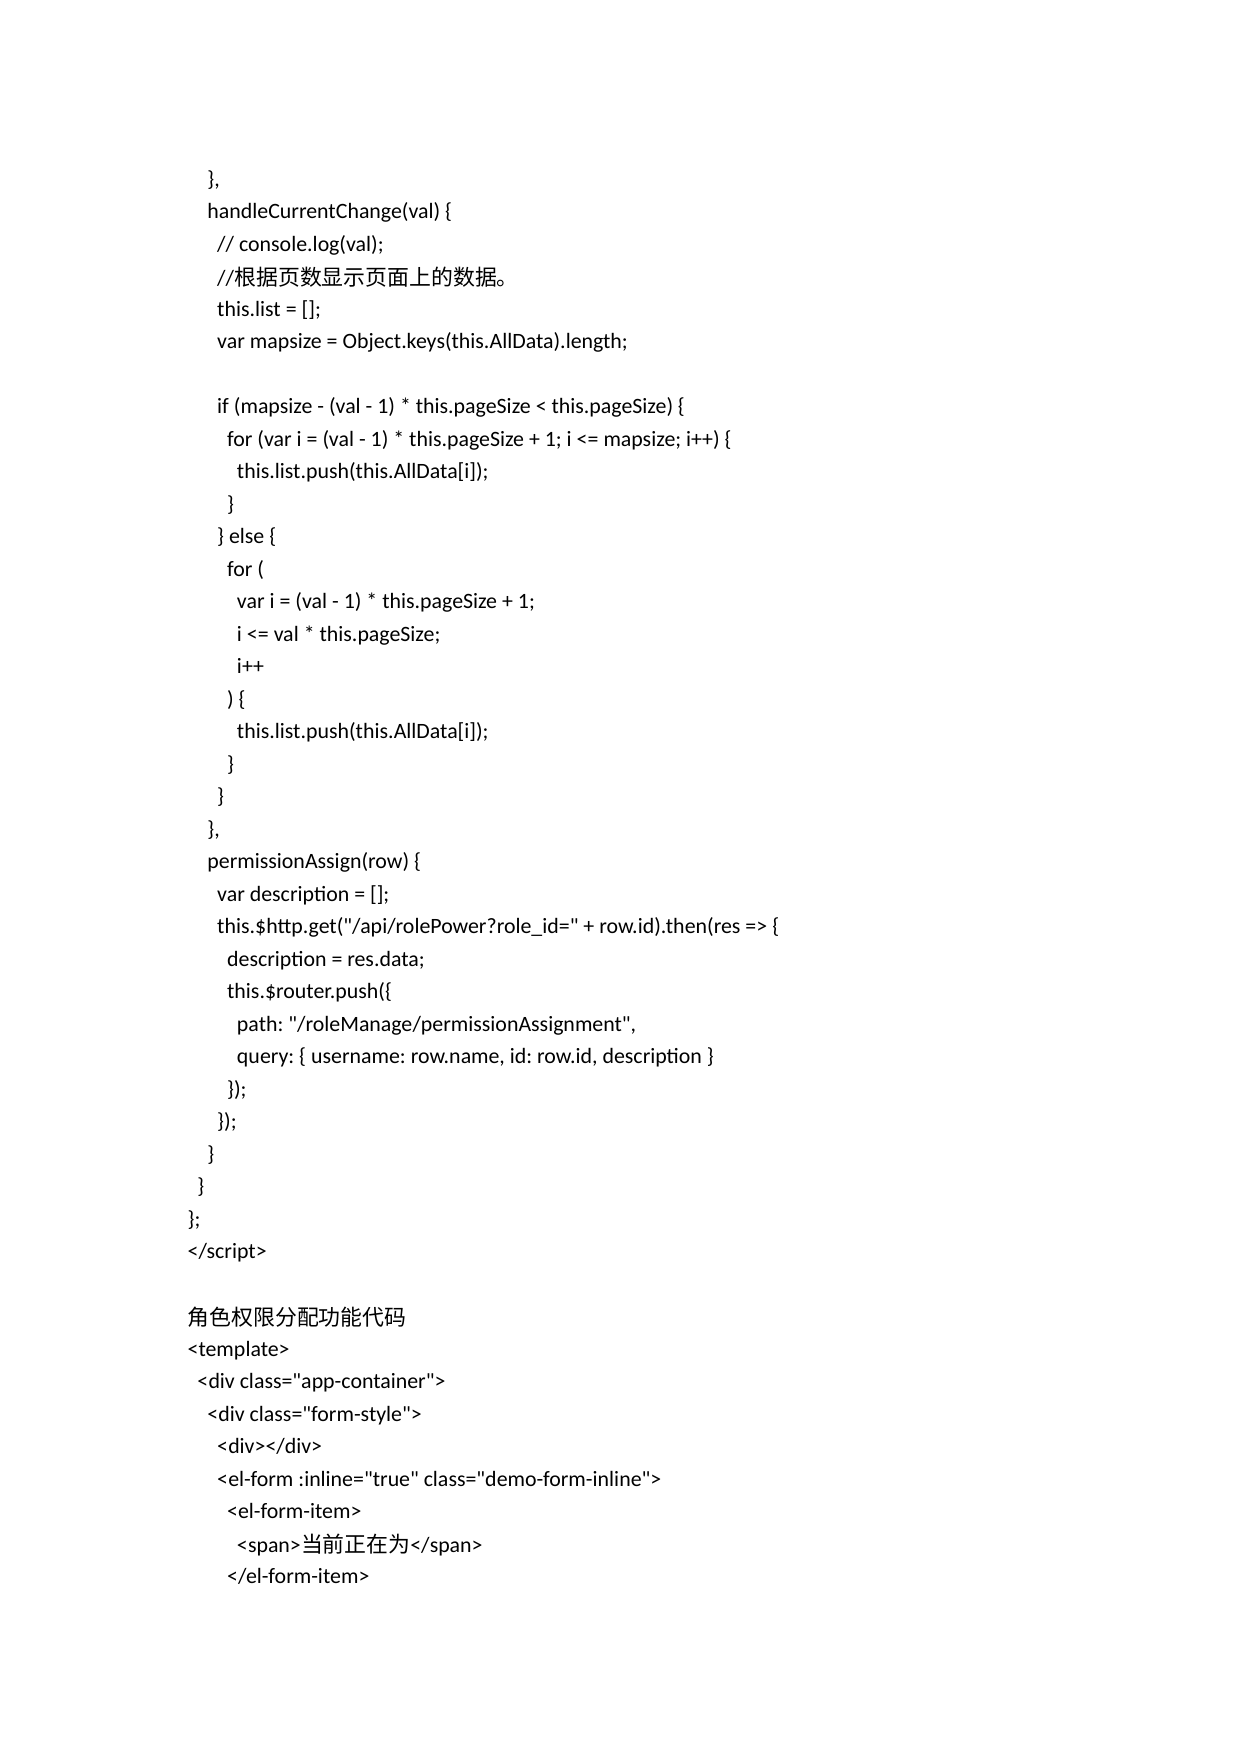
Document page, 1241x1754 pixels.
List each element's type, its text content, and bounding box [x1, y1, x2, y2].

text path: "/roleManage/permissionAssignment", [187, 1007, 1053, 1039]
text }, [187, 812, 1053, 844]
text }); [187, 1072, 1053, 1104]
text </el-form-item> [187, 1559, 1053, 1592]
text if (mapsize - (val - 1) * this.pageSize < this.pageSize) { [187, 389, 1053, 422]
text } [187, 747, 1053, 779]
text <span>当前正在为</span> [187, 1527, 1053, 1559]
text this.$http.get("/api/rolePower?role_id=" + row.id).then(res => { [187, 909, 1053, 942]
text <div></div> [187, 1429, 1053, 1462]
text this.list = []; [187, 292, 1053, 324]
text } [187, 779, 1053, 812]
text <div class="app-container"> [187, 1364, 1053, 1397]
text var mapsize = Object.keys(this.AllData).length; [187, 324, 1053, 357]
text }; [187, 1202, 1053, 1234]
text var i = (val - 1) * this.pageSize + 1; [187, 584, 1053, 617]
text <template> [187, 1332, 1053, 1364]
text this.$router.push({ [187, 974, 1053, 1007]
text } [187, 487, 1053, 519]
text <div class="form-style"> [187, 1397, 1053, 1429]
text var description = []; [187, 877, 1053, 909]
text this.list.push(this.AllData[i]); [187, 714, 1053, 747]
text handleCurrentChange(val) { [187, 194, 1053, 227]
text i <= val * this.pageSize; [187, 617, 1053, 649]
text ) { [187, 682, 1053, 714]
text <el-form-item> [187, 1494, 1053, 1527]
text i++ [187, 649, 1053, 682]
text for (var i = (val - 1) * this.pageSize + 1; i <= mapsize; i++) { [187, 422, 1053, 454]
text // console.log(val); [187, 227, 1053, 259]
text query: { username: row.name, id: row.id, description } [187, 1039, 1053, 1072]
text for ( [187, 552, 1053, 584]
text </script> [187, 1234, 1053, 1267]
text permissionAssign(row) { [187, 844, 1053, 877]
text } [187, 1137, 1053, 1169]
text } [187, 1169, 1053, 1202]
text 角色权限分配功能代码 [187, 1299, 1053, 1332]
text this.list.push(this.AllData[i]); [187, 454, 1053, 487]
text description = res.data; [187, 942, 1053, 974]
text }); [187, 1104, 1053, 1137]
text //根据页数显示页面上的数据。 [187, 259, 1053, 292]
text } else { [187, 519, 1053, 552]
text <el-form :inline="true" class="demo-form-inline"> [187, 1462, 1053, 1494]
text }, [187, 162, 1053, 194]
